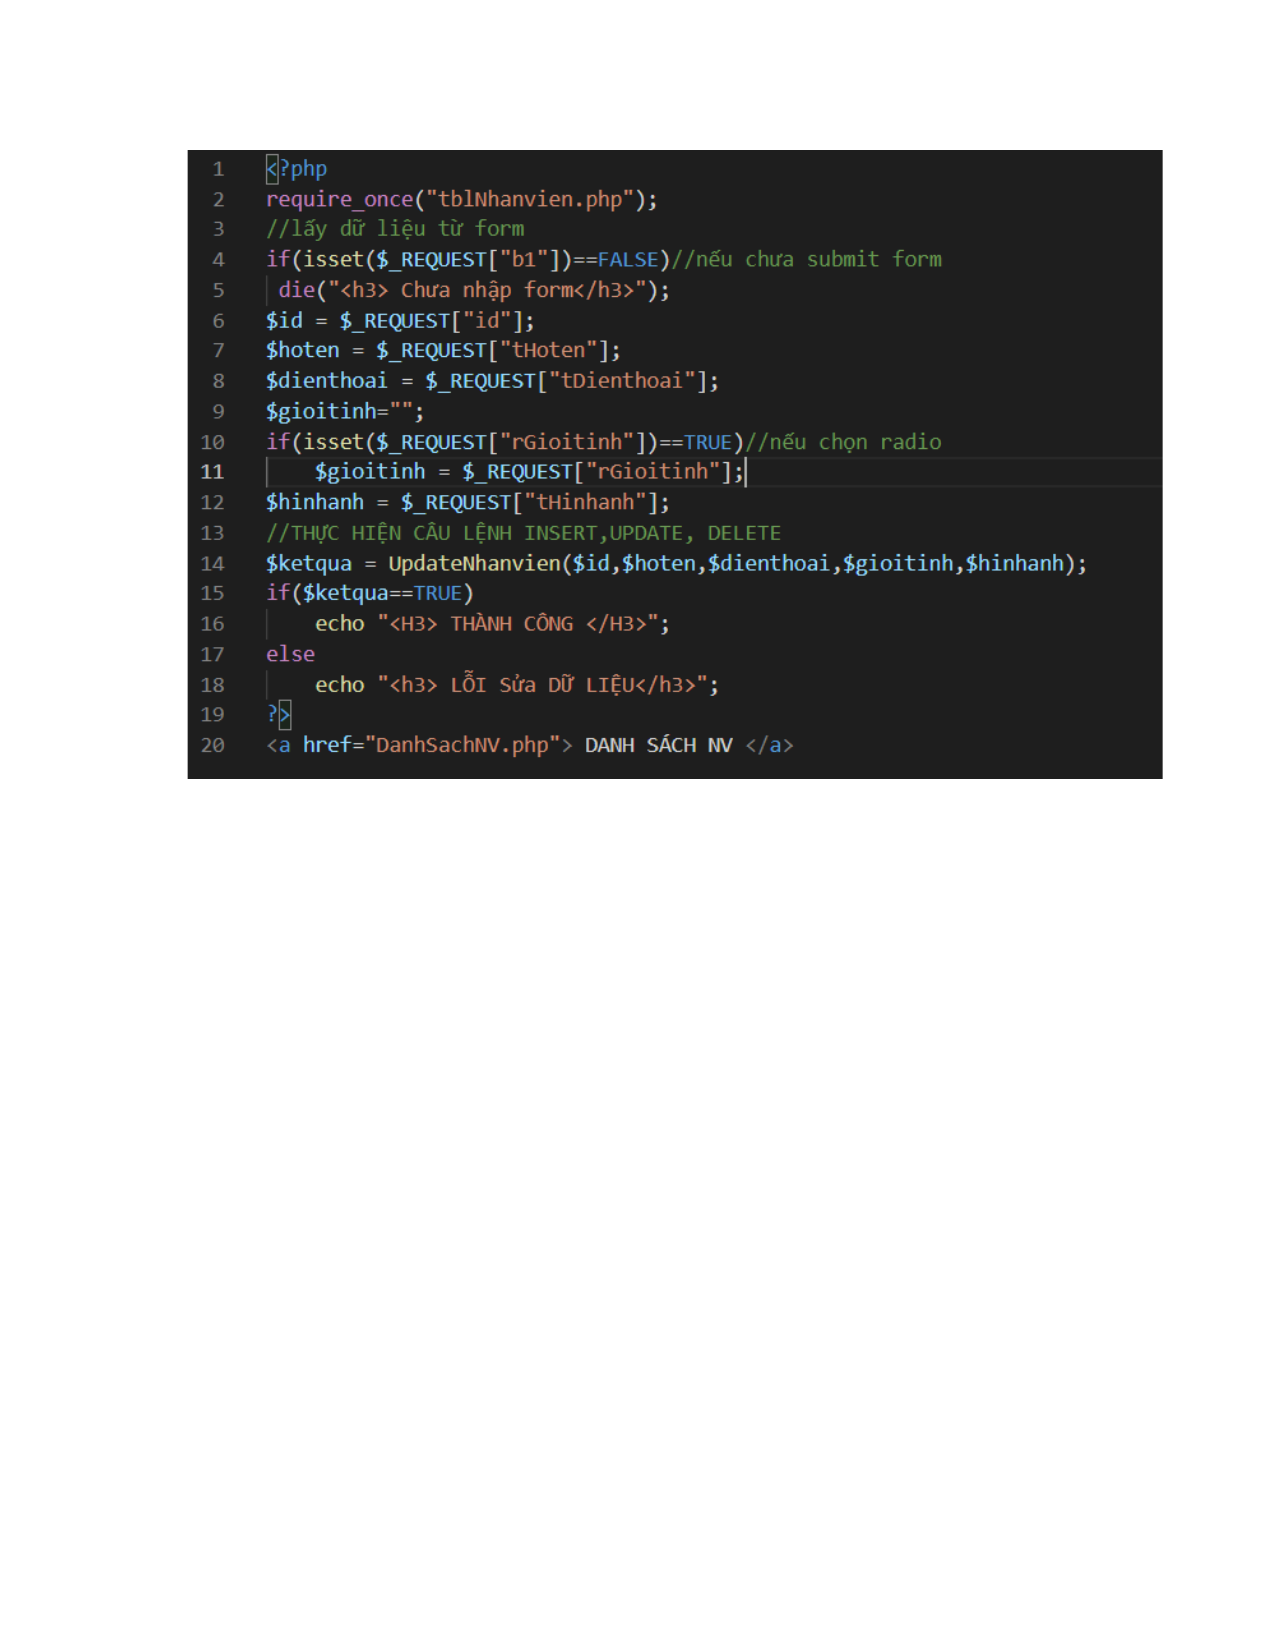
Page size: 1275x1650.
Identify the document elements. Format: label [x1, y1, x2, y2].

picture [187, 150, 1163, 779]
